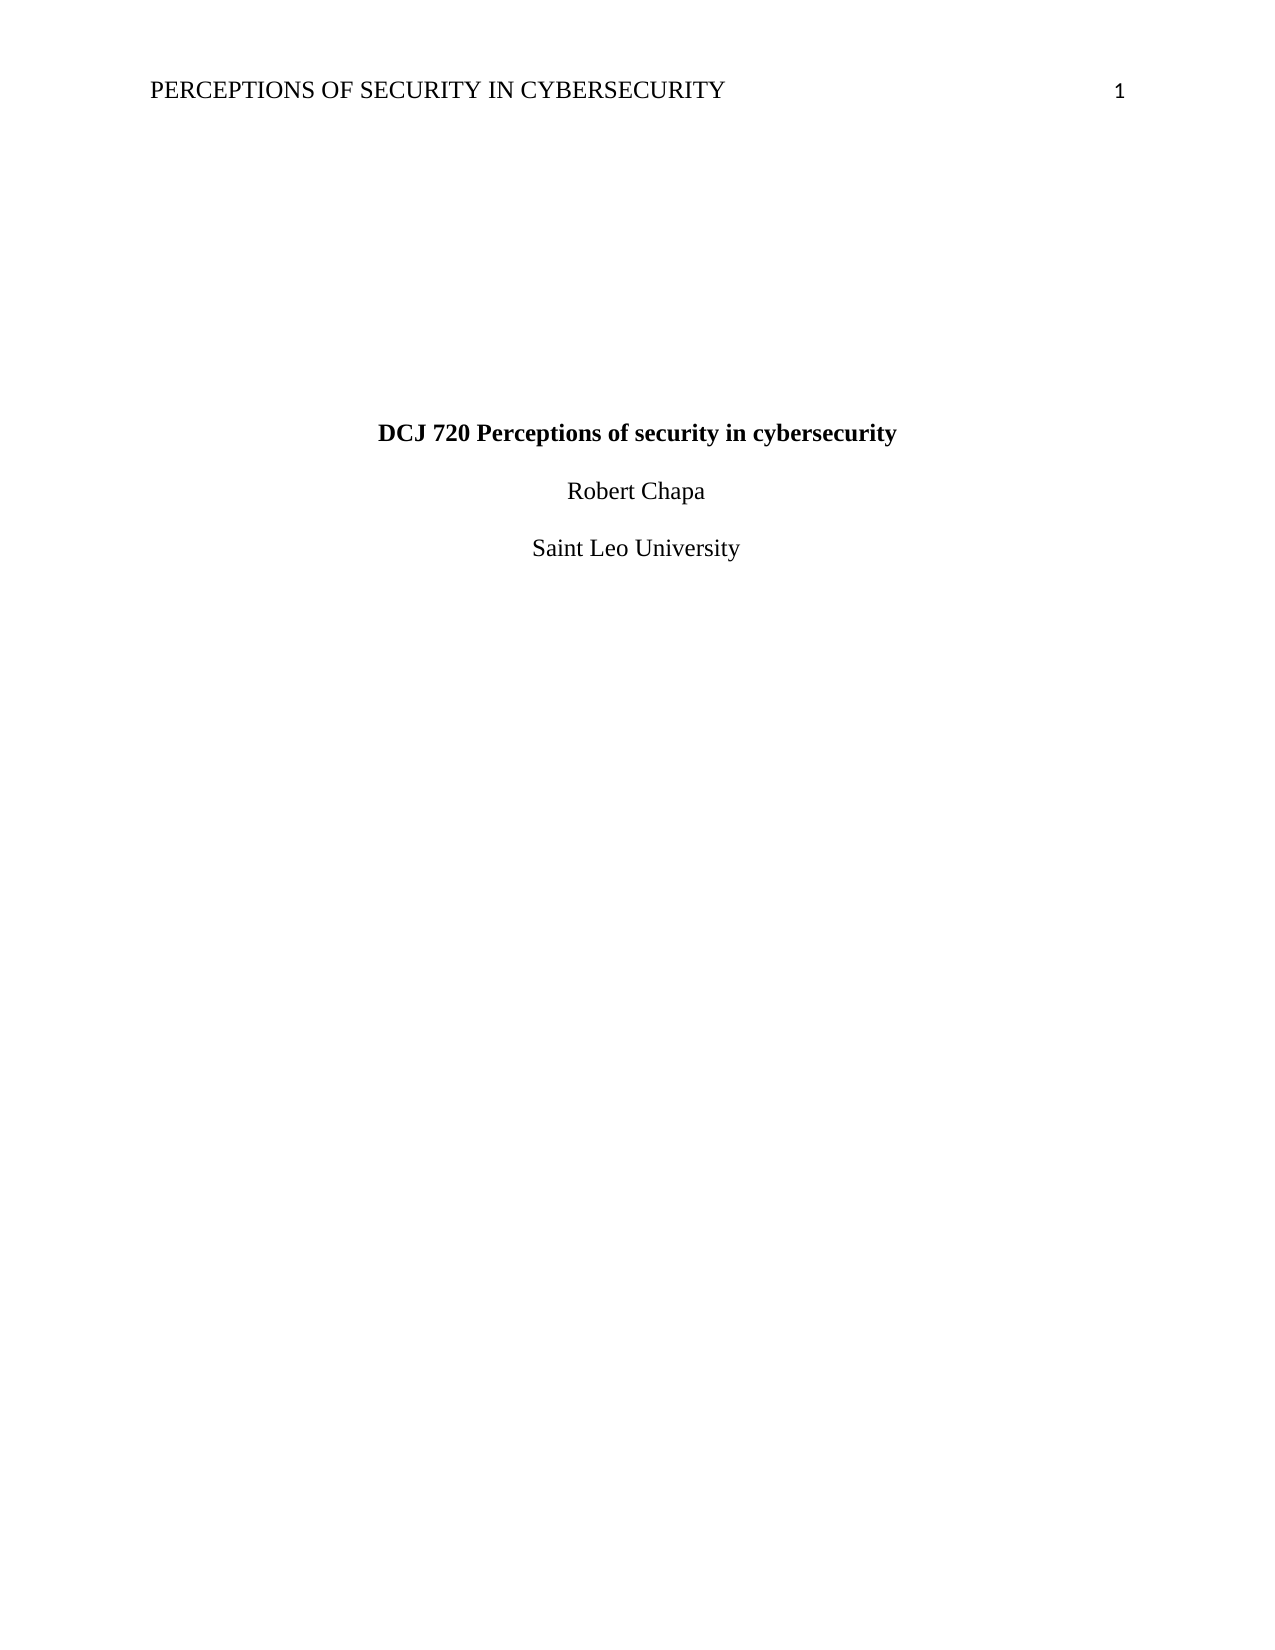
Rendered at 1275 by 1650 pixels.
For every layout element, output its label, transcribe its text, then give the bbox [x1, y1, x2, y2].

text Robert Chapa [150, 476, 1122, 504]
text Saint Leo University [150, 533, 1122, 562]
text DCJ 720 Perceptions of security in cybersecurity [150, 418, 1125, 447]
